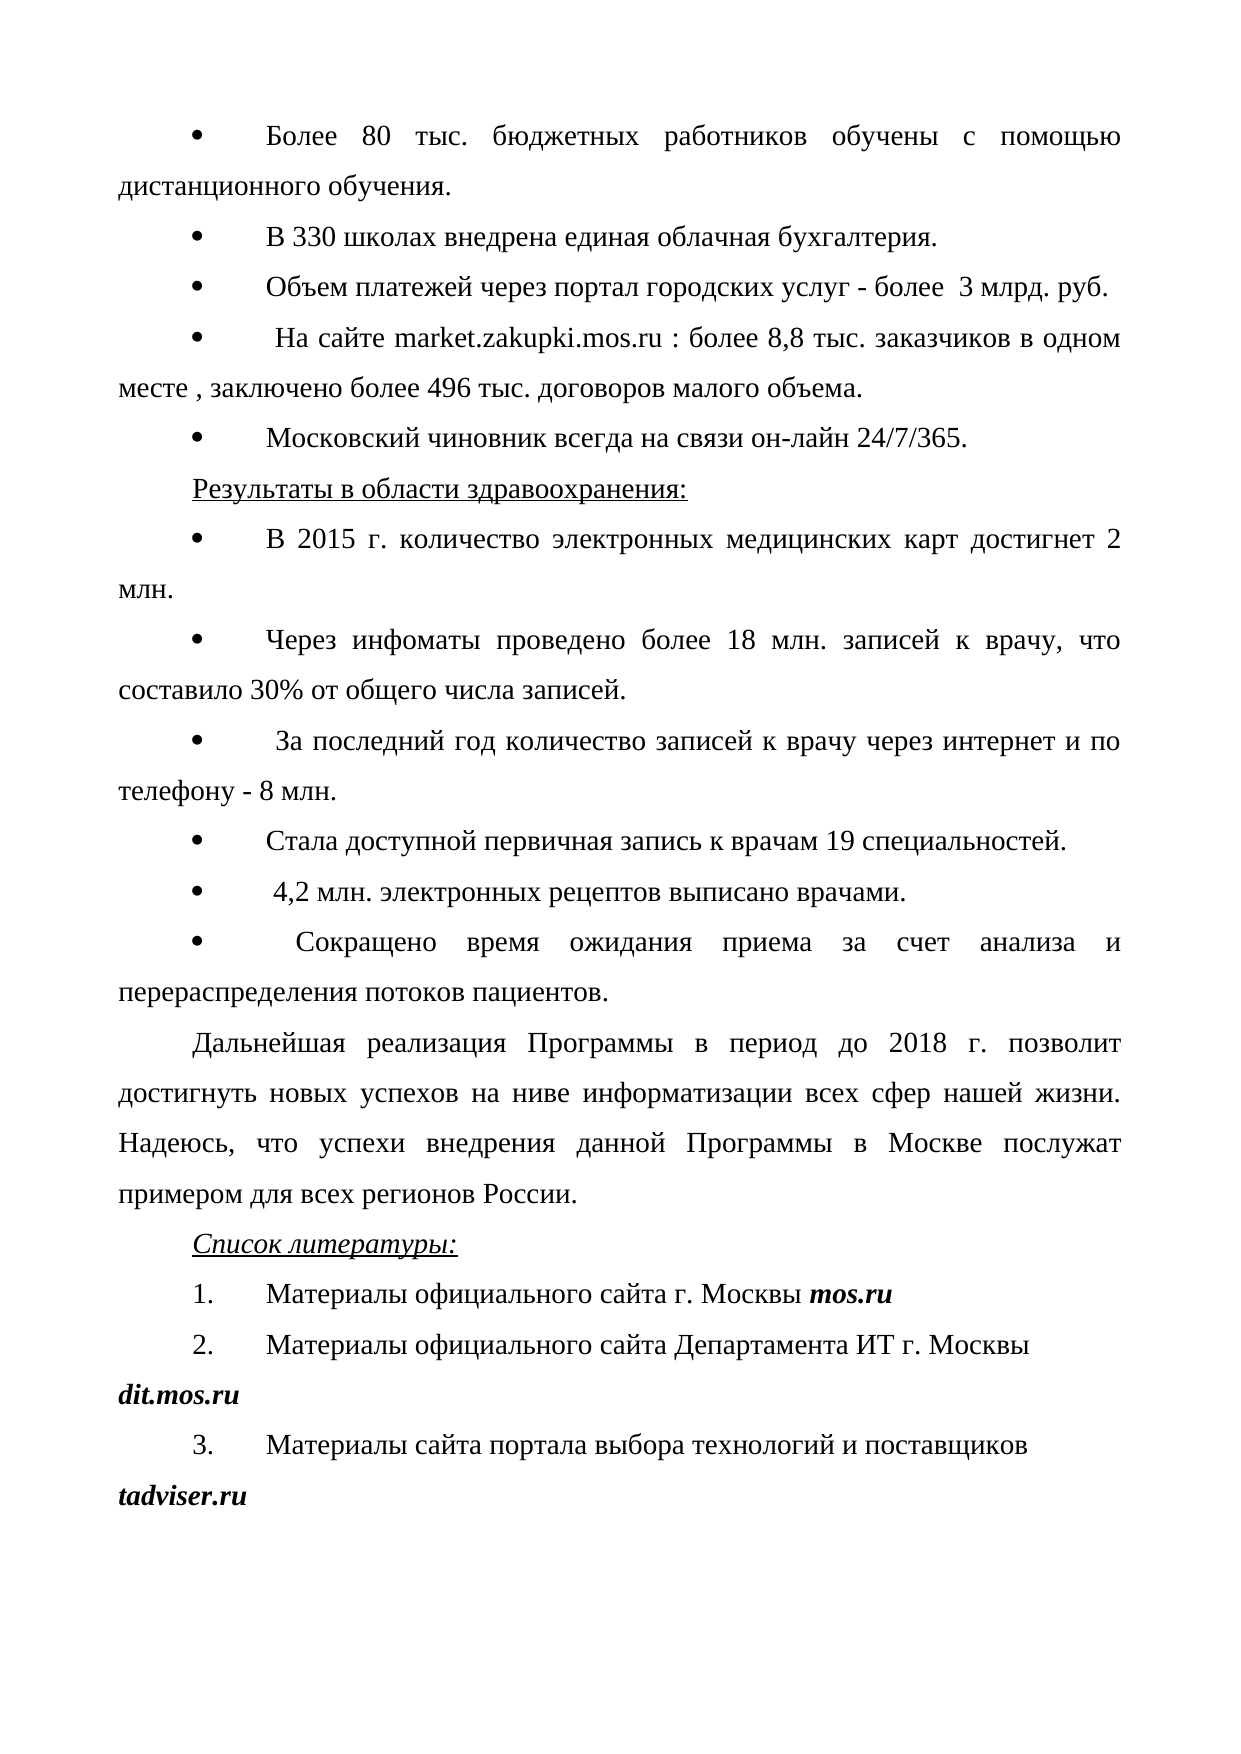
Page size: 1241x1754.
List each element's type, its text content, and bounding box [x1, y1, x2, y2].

list Через инфоматы проведено более 18 млн. записей к врачу, что составило 30% от общего числа записей. [118, 622, 1122, 706]
text Дальнейшая реализация Программы в период до 2018 г. позволит достигнуть новых успехов на ниве информатизации всех сфер нашей жизни. Надеюсь, что успехи внедрения данной Программы в Москве послужат примером для всех регионов России. [118, 1025, 1122, 1209]
list За последний год количество записей к врачу через интернет и по телефону - 8 млн. [118, 723, 1122, 807]
list 4,2 млн. электронных рецептов выписано врачами. [118, 874, 1122, 907]
list В 2015 г. количество электронных медицинских карт достигнет 2 млн. [118, 521, 1122, 605]
list Более 80 тыс. бюджетных работников обучены с помощью дистанционного обучения. [118, 118, 1122, 202]
list На сайте market.zakupki.mos.ru : более 8,8 тыс. заказчиков в одном месте , заключено более 496 тыс. договоров малого объема. [118, 320, 1122, 404]
text Результаты в области здравоохранения: [118, 471, 1122, 504]
list Сокращено время ожидания приема за счет анализа и перераспределения потоков пациентов. [118, 924, 1122, 1008]
list Материалы официального сайта г. Москвы mos.ru [118, 1276, 1122, 1310]
list В 330 школах внедрена единая облачная бухгалтерия. [118, 219, 1122, 252]
list Московский чиновник всегда на связи он-лайн 24/7/365. [118, 420, 1122, 454]
list Объем платежей через портал городских услуг - более 3 млрд. руб. [118, 269, 1122, 303]
list Материалы официального сайта Департамента ИТ г. Москвы dit.mos.ru [118, 1327, 1122, 1411]
list Стала доступной первичная запись к врачам 19 специальностей. [118, 823, 1122, 857]
text Список литературы: [118, 1226, 1122, 1260]
list Материалы сайта портала выбора технологий и поставщиков tadviser.ru [118, 1427, 1122, 1511]
